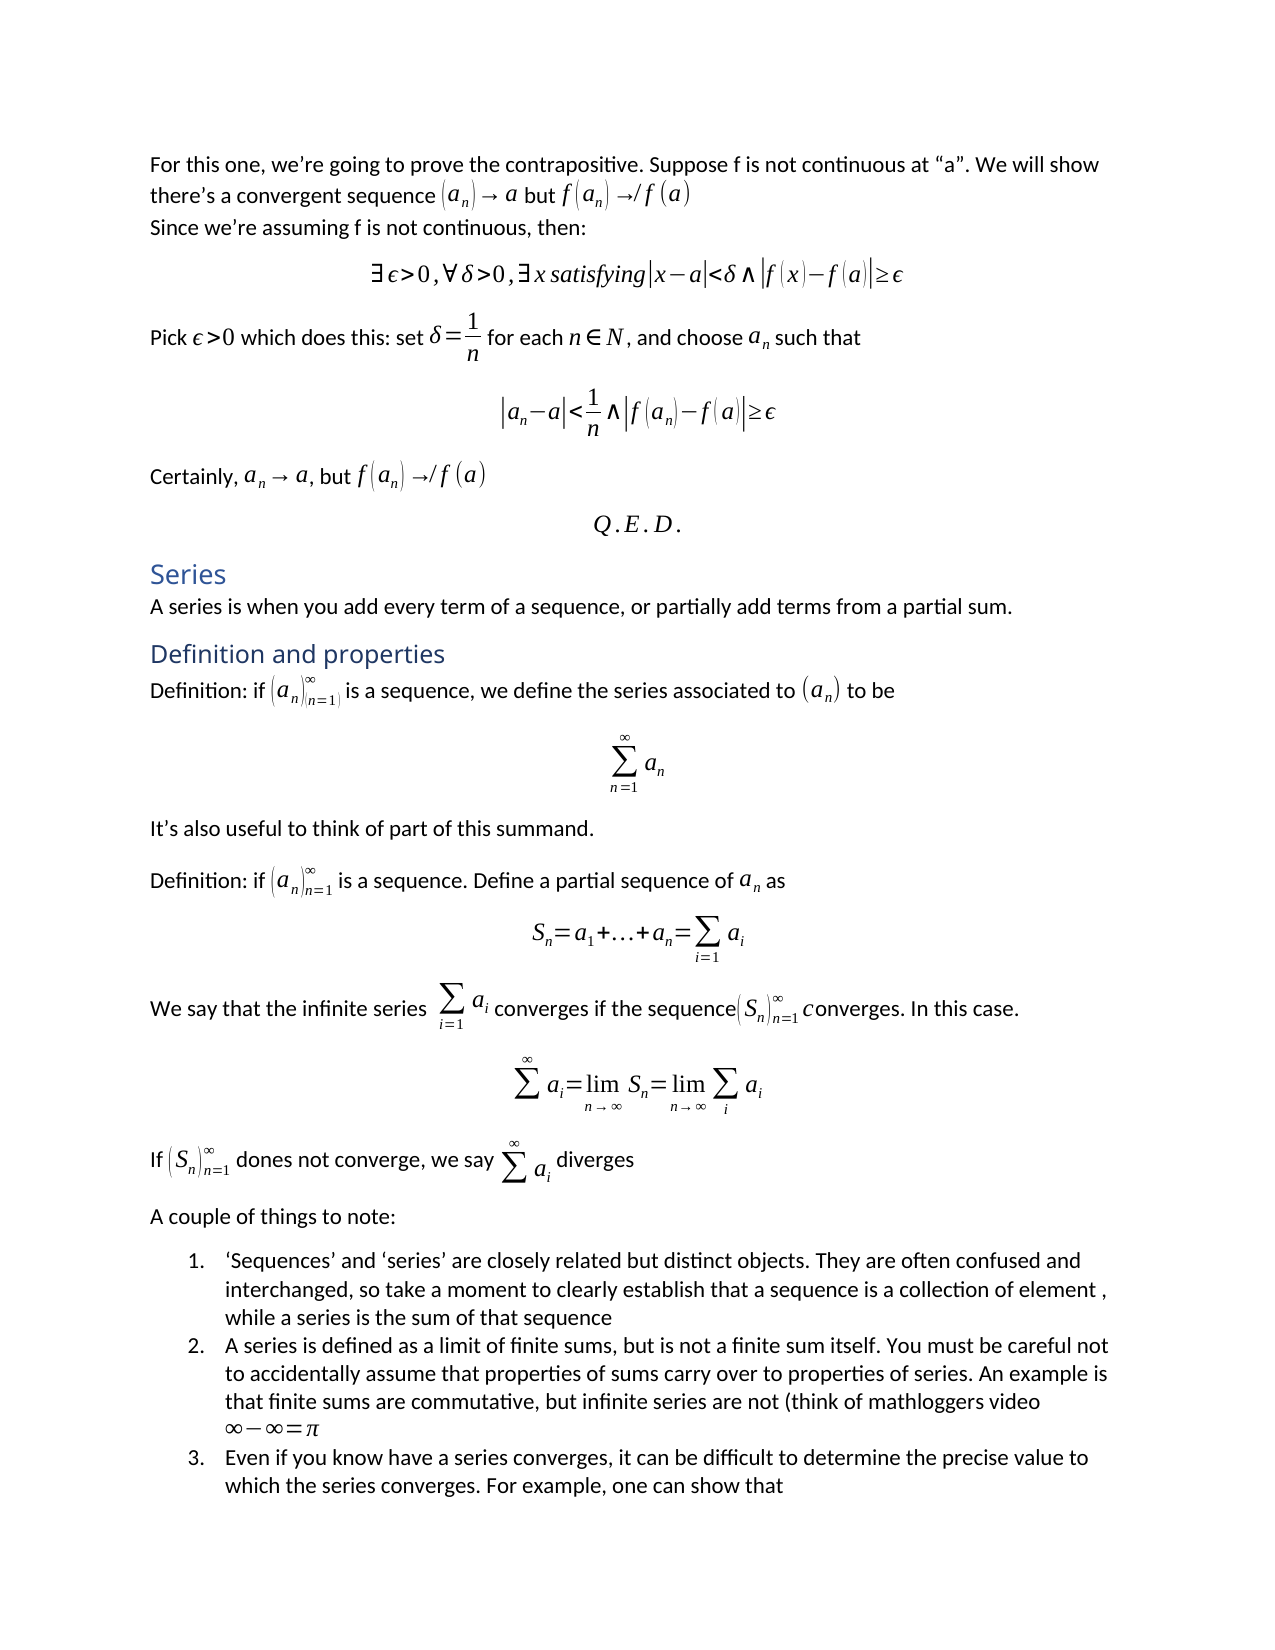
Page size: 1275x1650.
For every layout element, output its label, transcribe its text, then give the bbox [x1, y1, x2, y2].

list ‘Sequences’ and ‘series’ are closely related but distinct objects. They are often confused and interchanged, so take a moment to clearly establish that a sequence is a collection of element , while a series is the sum of that sequence [187, 1247, 1125, 1331]
text A series is when you add every term of a sequence, or partially add terms from a partial sum. [150, 592, 1125, 620]
subtitle Series [150, 555, 1125, 592]
text It’s also useful to think of part of this summand. [150, 814, 1125, 842]
text Since we’re assuming f is not continuous, then: [150, 213, 1125, 241]
text Definition: if is a sequence, we define the series associated to to be [150, 671, 1125, 709]
text Pick which does this: set for each , and choose such that [150, 308, 1125, 367]
text If dones not converge, we say diverges [150, 1134, 1125, 1185]
text Certainly, , but [150, 459, 1125, 494]
list Even if you know have a series converges, it can be difficult to determine the precise value to which the series converges. For example, one can show that [187, 1443, 1125, 1499]
text Definition: if is a sequence. Define a partial sequence of as [150, 861, 1125, 898]
text We say that the infinite series converges if the sequenceonverges. In this case. [150, 983, 1125, 1033]
text For this one, we’re going to prove the contrapositive. Suppose f is not continuous at “a”. We will show there’s a convergent sequence but [150, 150, 1125, 213]
subtitle Definition and properties [150, 637, 1125, 671]
text A couple of things to note: [150, 1202, 1125, 1230]
